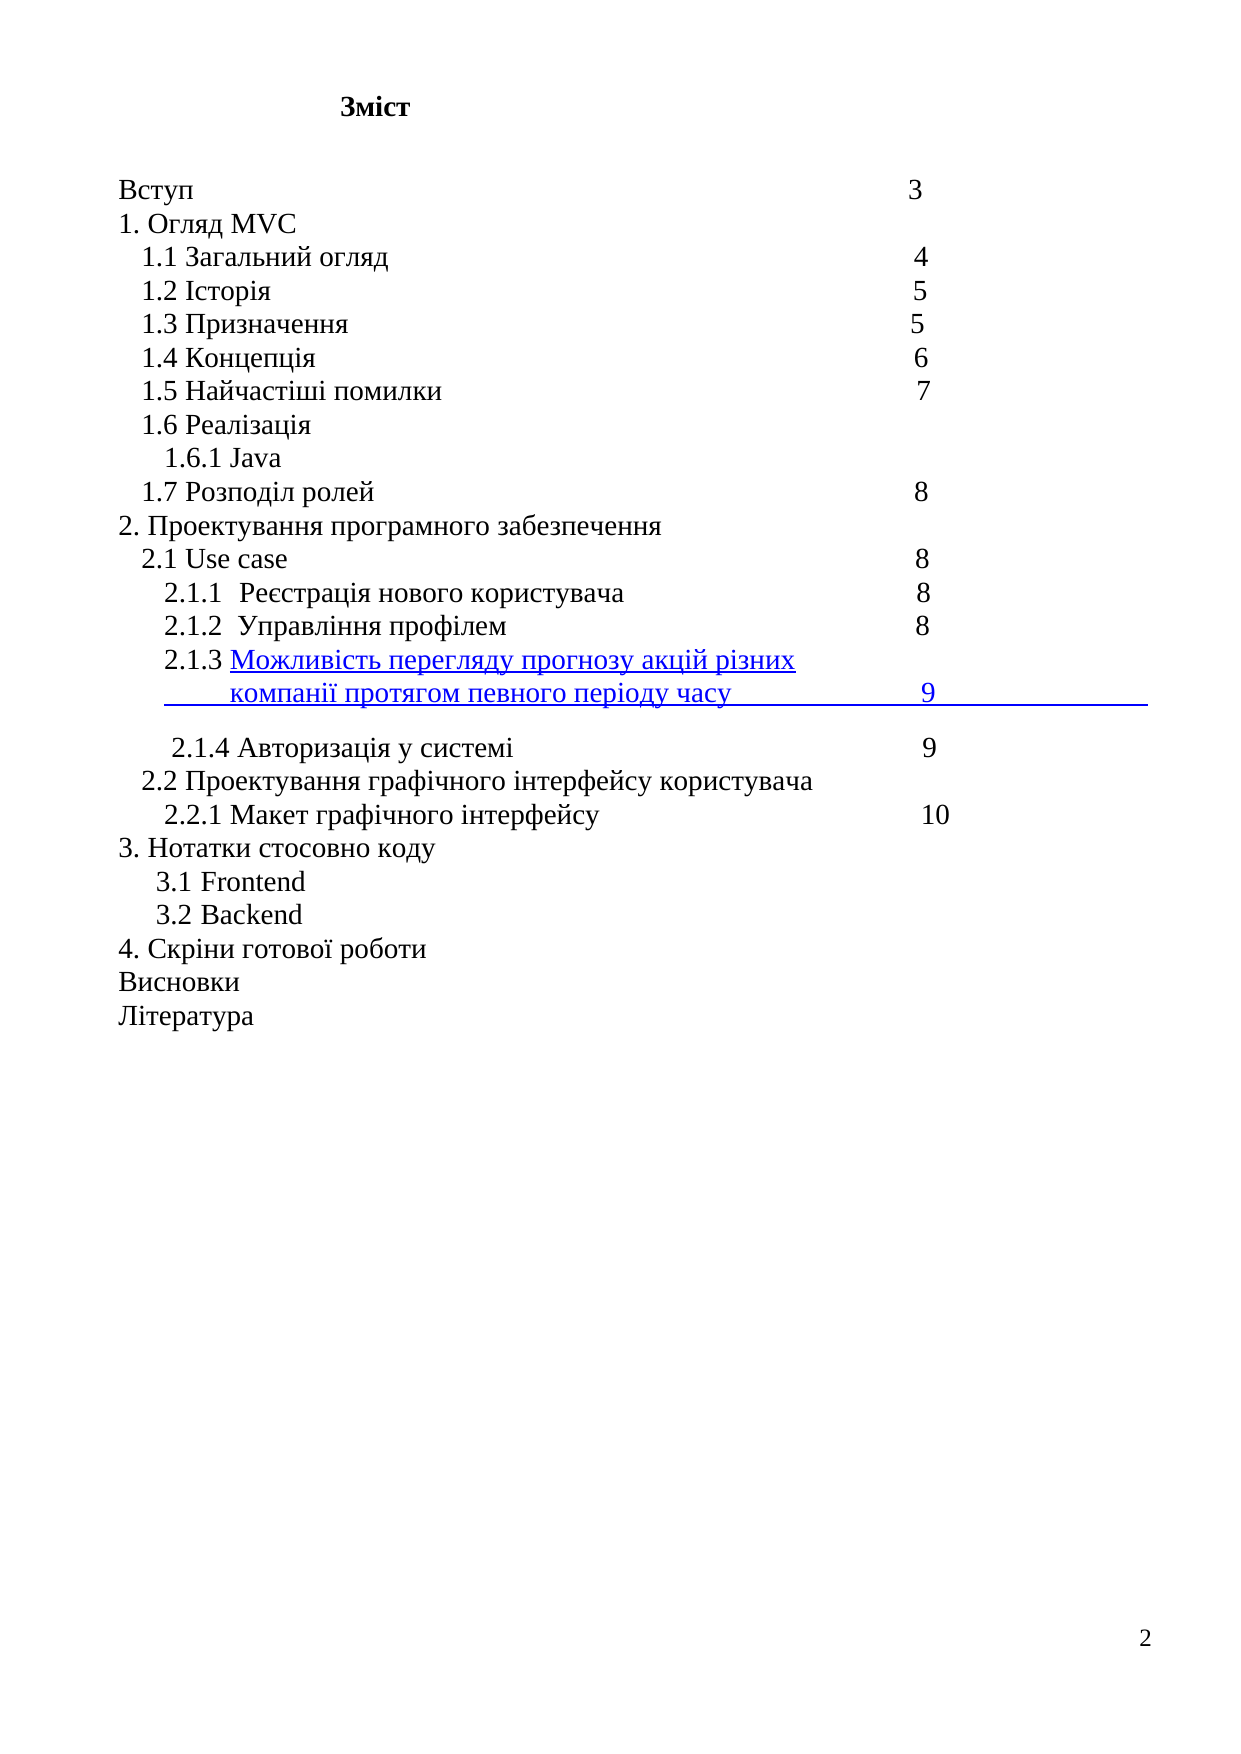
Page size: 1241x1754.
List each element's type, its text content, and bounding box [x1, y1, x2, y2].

text 1.6.1 Java [164, 441, 1152, 474]
text Література [118, 998, 1152, 1032]
text 3. Нотатки стосовно коду [118, 830, 1152, 864]
text 1.2 Історія 5 [141, 273, 1152, 306]
list Backend [156, 897, 1152, 931]
text Вступ 3 [118, 172, 1152, 206]
text Зміст [281, 89, 1152, 122]
text 2.2.1 Макет графічного інтерфейсу 10 [164, 797, 1152, 830]
list Реєстрація нового користувача 8 [164, 575, 1152, 608]
text 2.1.2 Управління профілем 8 [164, 608, 1152, 642]
text 2.1 Use case 8 [141, 541, 1152, 575]
text 1.5 Найчастіші помилки 7 [141, 373, 1152, 407]
text 1.1 Загальний огляд 4 [141, 239, 1152, 273]
text 1. Огляд MVC [118, 206, 1152, 239]
list Frontend [156, 864, 1152, 897]
text 1.6 Реалізація [141, 407, 1152, 441]
text Висновки [118, 964, 1152, 998]
text 4. Скріни готової роботи [118, 931, 1152, 964]
text 2. Проектування програмного забезпечення [118, 508, 1152, 541]
text 2.1.4 Авторизація у системі 9 [164, 730, 1152, 763]
text 1.4 Концепція 6 [141, 340, 1152, 373]
text 1.3 Призначення 5 [141, 306, 1152, 340]
text 2.2 Проектування графічного інтерфейсу користувача [141, 763, 1152, 797]
text 1.7 Розподіл ролей 8 [141, 474, 1152, 508]
text 2.1.3 Можливість перегляду прогнозу акцій різних компанії протягом певного періоду часу 9 [164, 642, 1152, 709]
